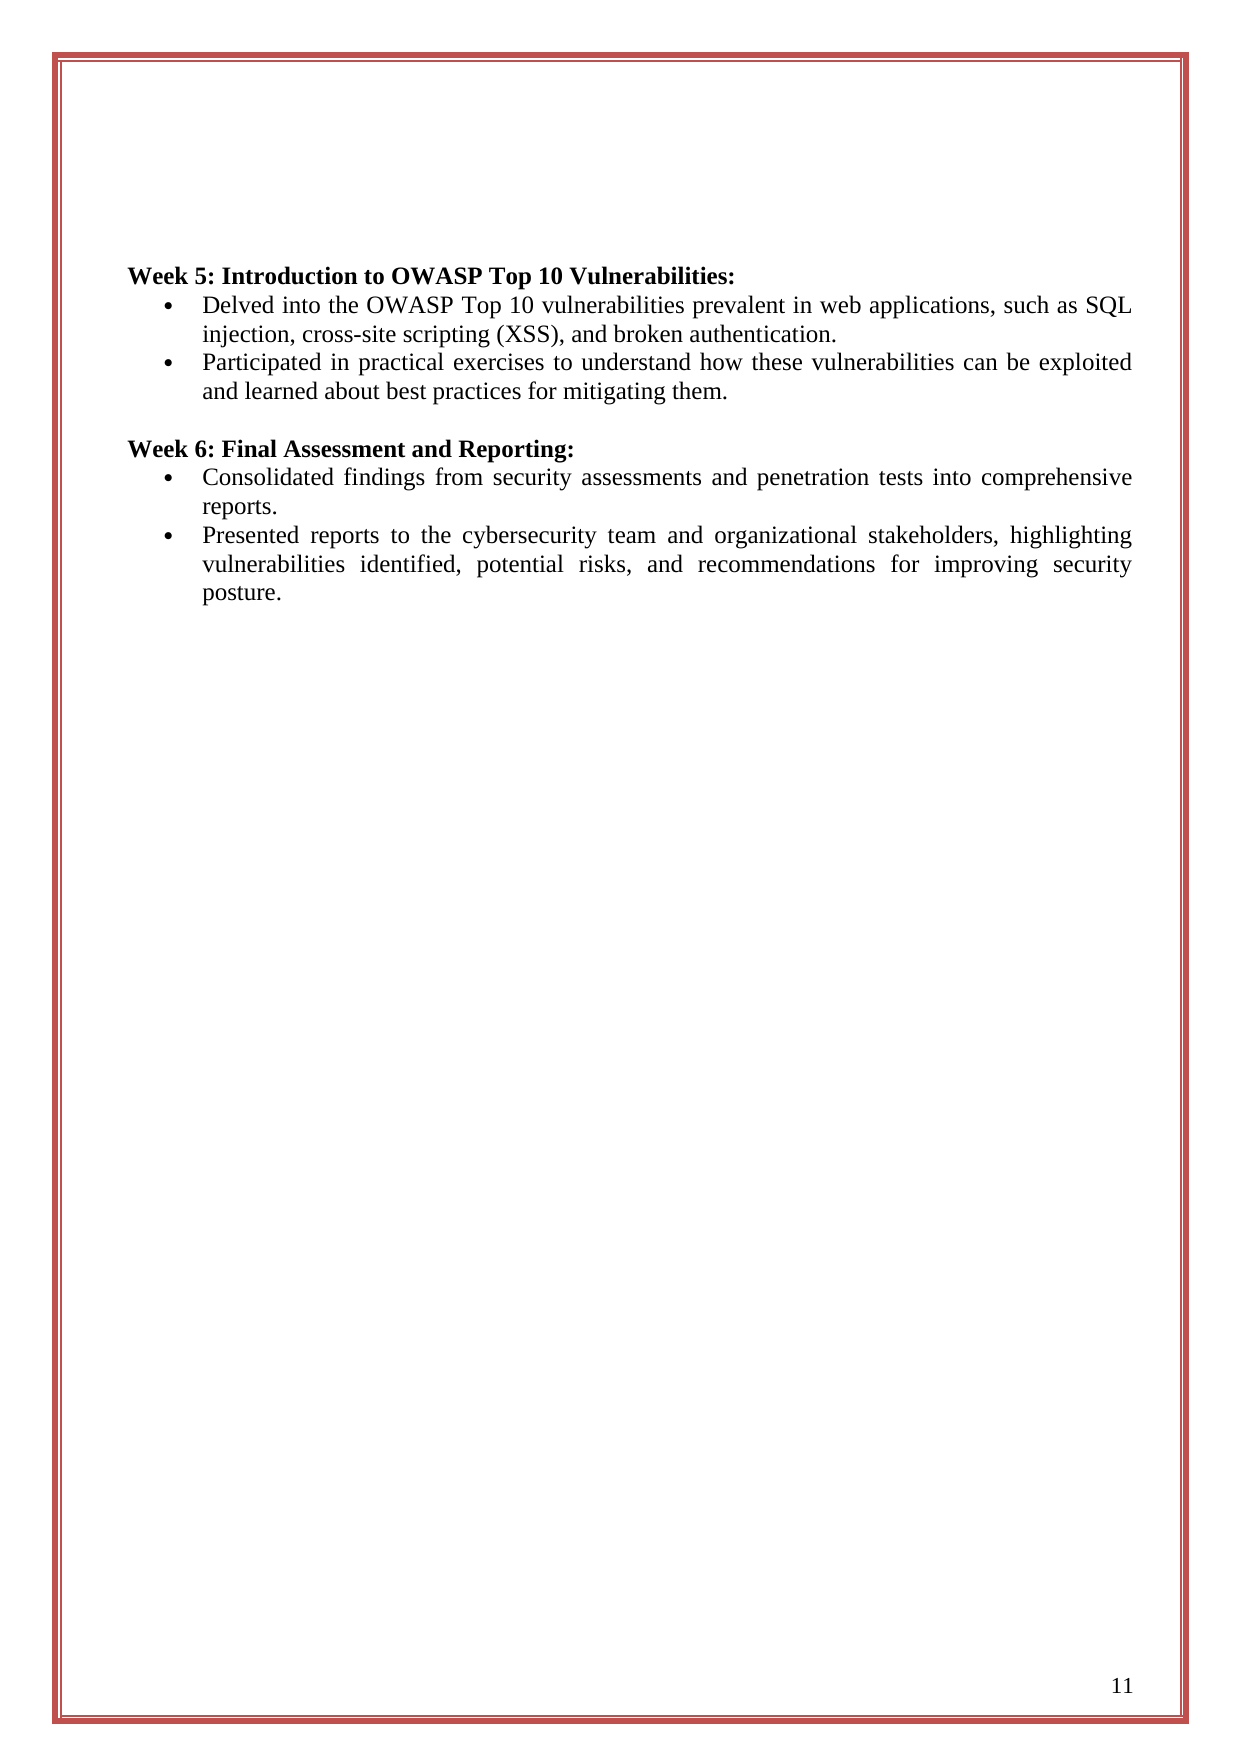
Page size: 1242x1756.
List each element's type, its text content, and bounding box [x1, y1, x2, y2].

list Presented reports to the cybersecurity team and organizational stakeholders, highlighting vulnerabilities identified, potential risks, and recommendations for improving security posture. [164, 520, 1133, 606]
list Participated in practical exercises to understand how these vulnerabilities can be exploited and learned about best practices for mitigating them. [164, 347, 1133, 405]
text Week 6: Final Assessment and Reporting: [127, 434, 1133, 462]
list Delved into the OWASP Top 10 vulnerabilities prevalent in web applications, such as SQL injection, cross-site scripting (XSS), and broken authentication. [164, 290, 1133, 347]
list Consolidated findings from security assessments and penetration tests into comprehensive reports. [164, 462, 1133, 520]
text Week 5: Introduction to OWASP Top 10 Vulnerabilities: [127, 261, 1133, 290]
